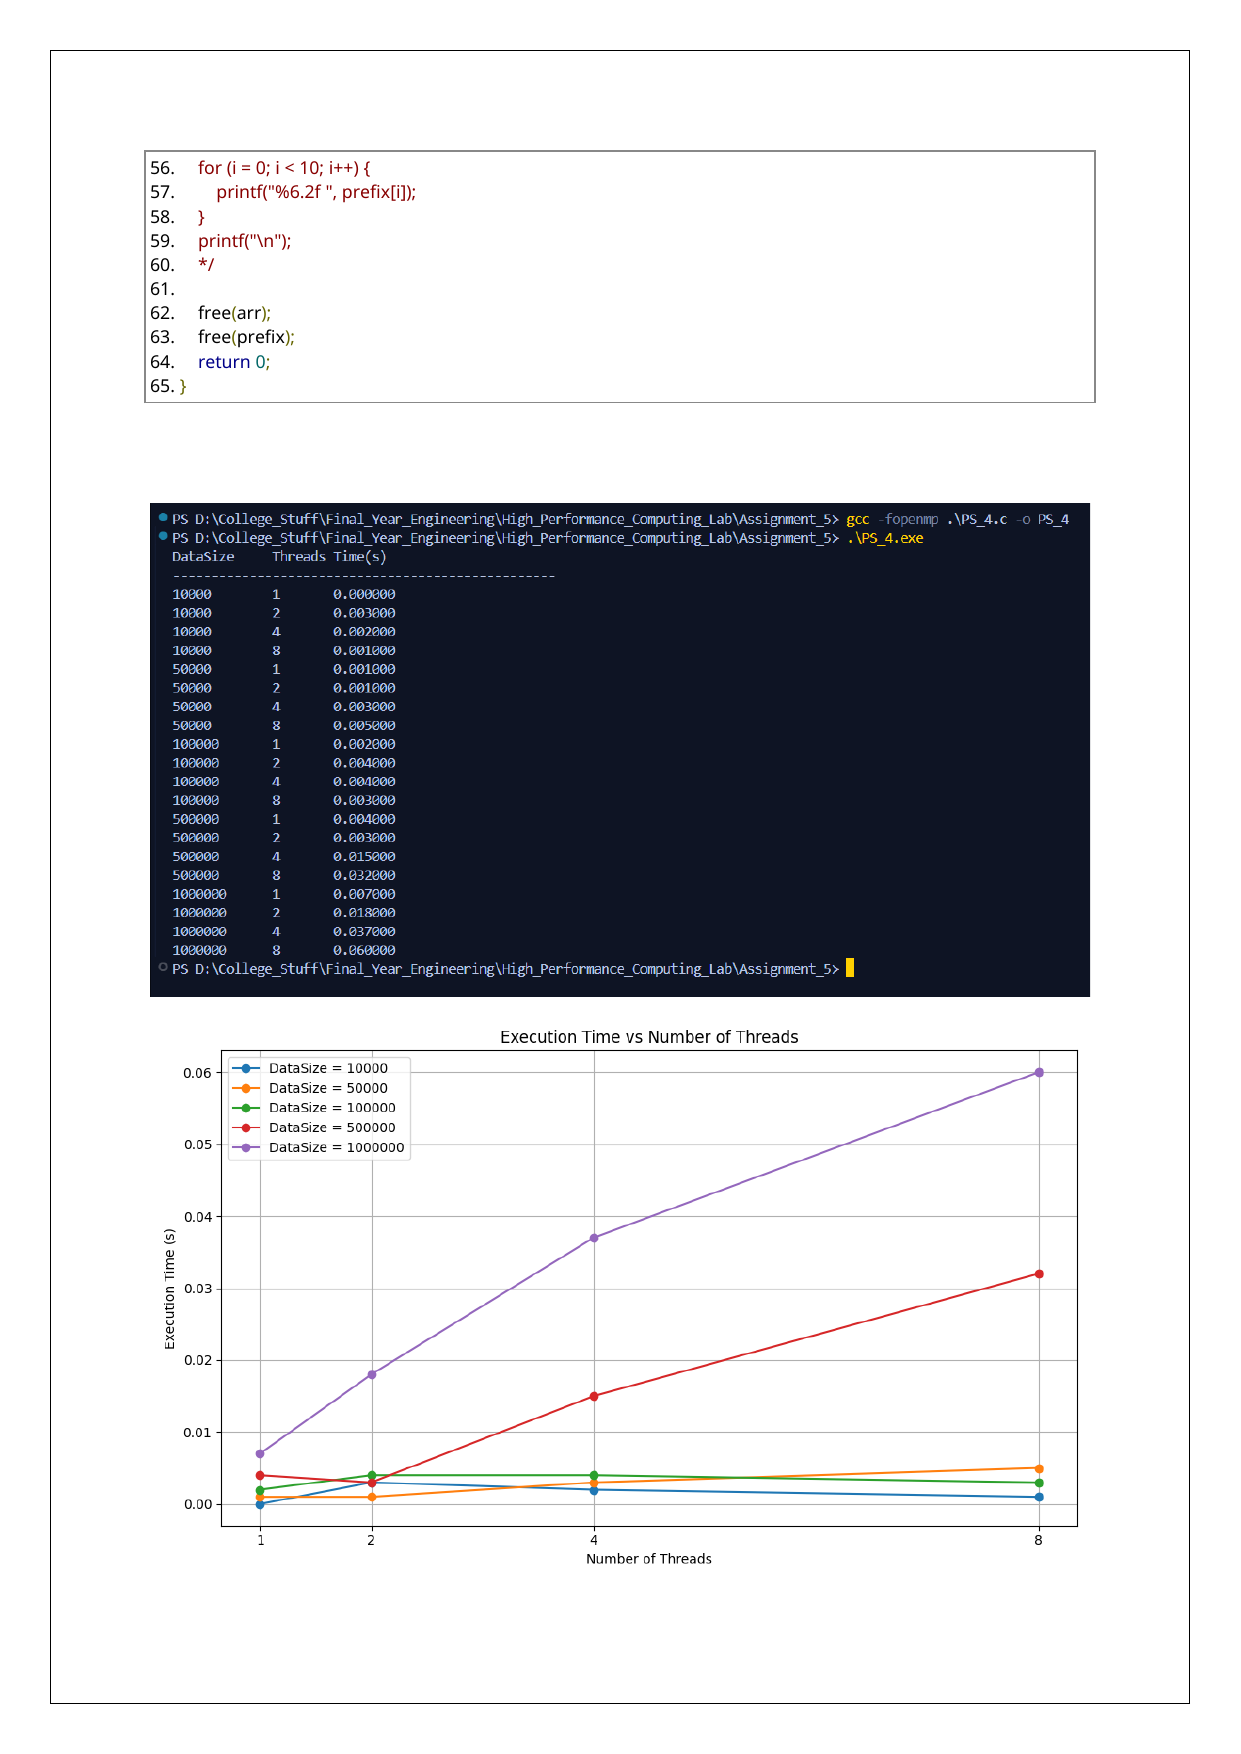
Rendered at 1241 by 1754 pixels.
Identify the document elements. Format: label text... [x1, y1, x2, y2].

text 65. } [146, 367, 1094, 402]
text 58. } [150, 204, 1090, 228]
text 63. free(prefix); [150, 325, 1090, 349]
picture [150, 1015, 1091, 1580]
text 60. */ [150, 252, 1090, 277]
text 57. printf("%6.2f ", prefix[i]); [150, 180, 1090, 204]
text 62. free(arr); [150, 301, 1090, 325]
text 59. printf("\n"); [150, 228, 1090, 252]
text 56. for (i = 0; i < 10; i++) { [146, 152, 1094, 180]
text 64. return 0; [150, 349, 1090, 367]
text 61. [150, 277, 1090, 301]
picture [150, 503, 1091, 997]
